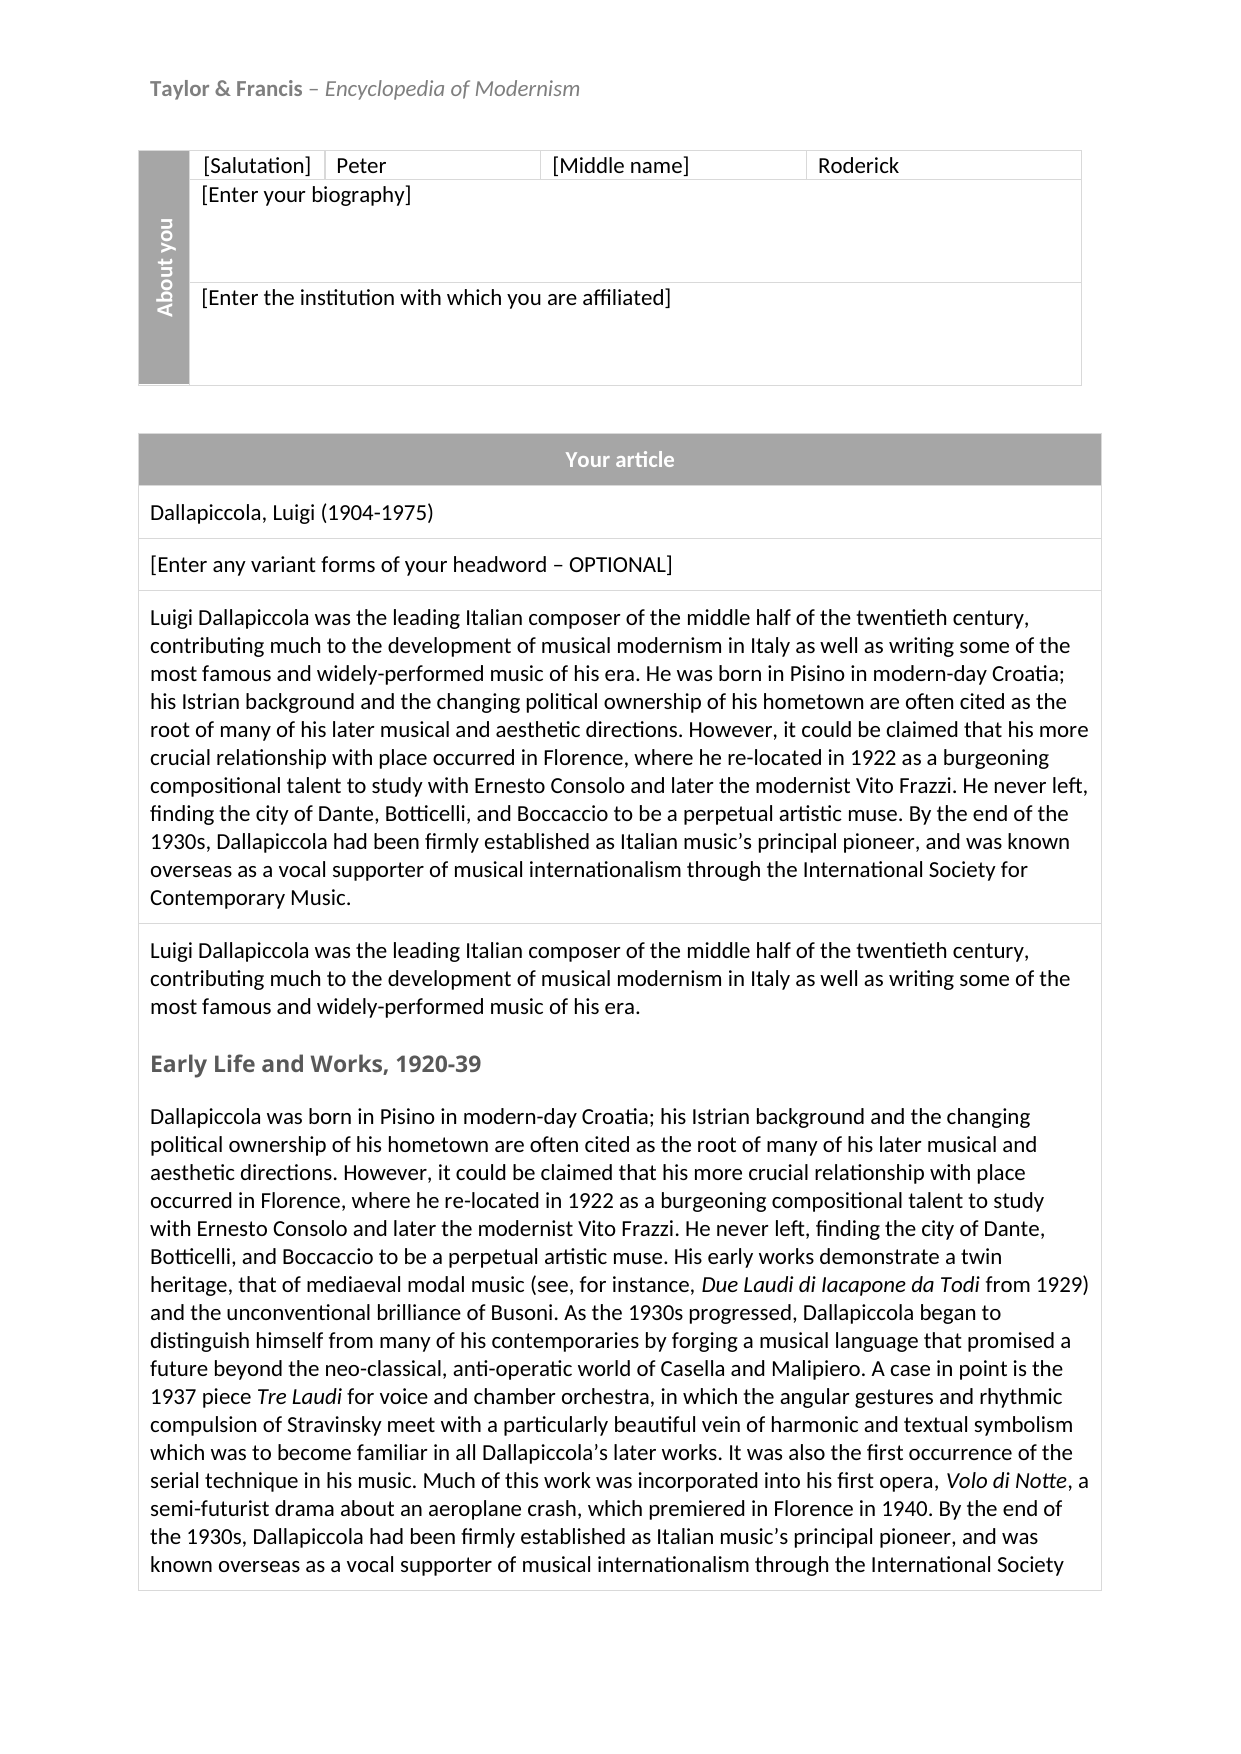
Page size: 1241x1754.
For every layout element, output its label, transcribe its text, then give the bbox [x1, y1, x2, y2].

table_header About you [139, 151, 189, 384]
table_header Your article [139, 434, 1101, 485]
